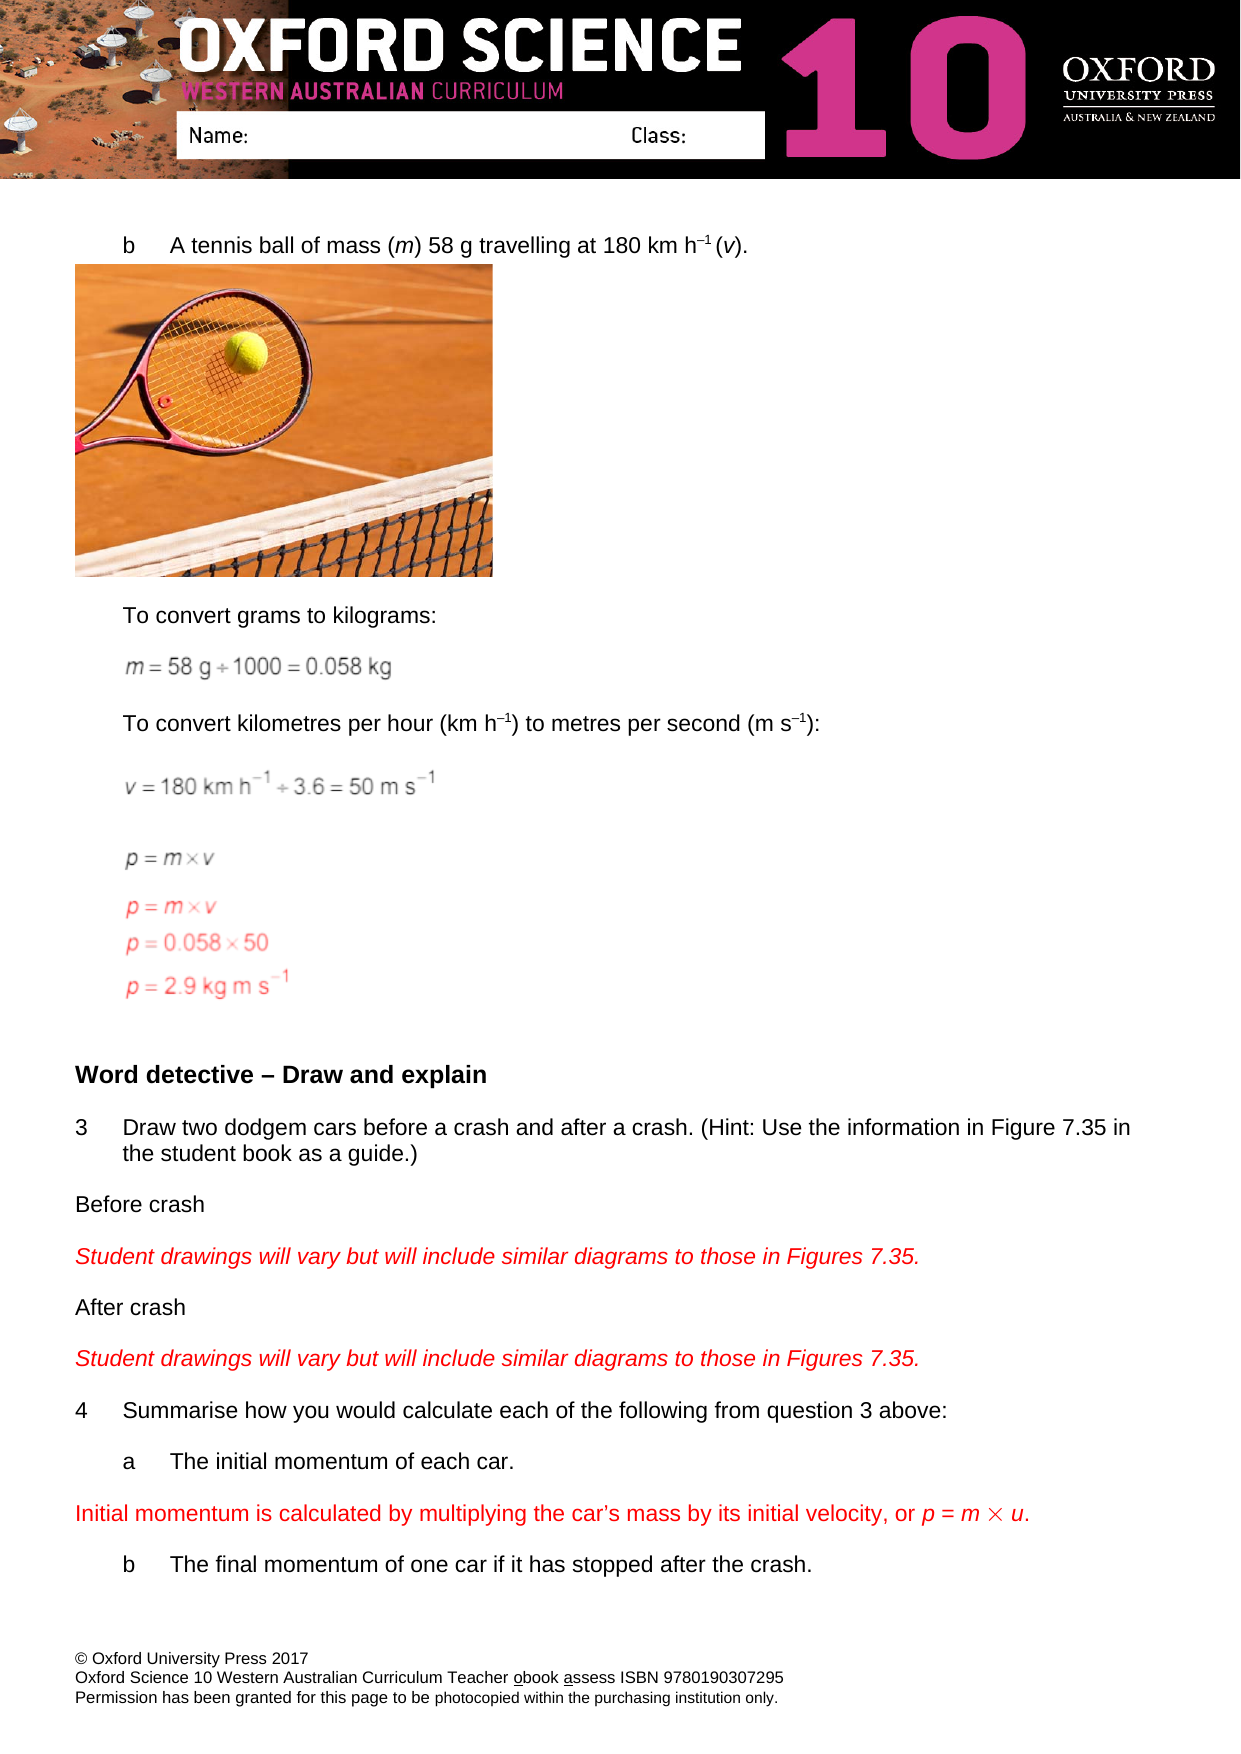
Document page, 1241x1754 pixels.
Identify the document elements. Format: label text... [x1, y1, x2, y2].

list 4 Summarise how you would calculate each of the following from question 3 above: [75, 1397, 1165, 1423]
list Student drawings will vary but will include similar diagrams to those in Figures 7.35. [75, 1345, 1165, 1372]
list b A tennis ball of mass (m) 58 g travelling at 180 km h–1 (v). [122, 232, 1165, 258]
text Initial momentum is calculated by multiplying the car’s mass by its initial velocity, or p = m u. [75, 1499, 1165, 1526]
text To convert kilometres per hour (km h–1) to metres per second (m s–1): [75, 710, 1165, 736]
picture [75, 264, 493, 577]
list b The final momentum of one car if it has stopped after the crash. [122, 1551, 1165, 1577]
list a The initial momentum of each car. [122, 1448, 1165, 1474]
list 3 Draw two dodgem cars before a crash and after a crash. (Hint: Use the information in Figure 7.35 in the student book as a guide.) [75, 1114, 1165, 1166]
text To convert grams to kilograms: [75, 602, 1165, 628]
list After crash [75, 1294, 1165, 1320]
list Before crash [75, 1191, 1165, 1218]
text Word detective – Draw and explain [75, 1060, 1165, 1089]
picture [0, 0, 1241, 179]
list Student drawings will vary but will include similar diagrams to those in Figures 7.35. [75, 1243, 1165, 1269]
